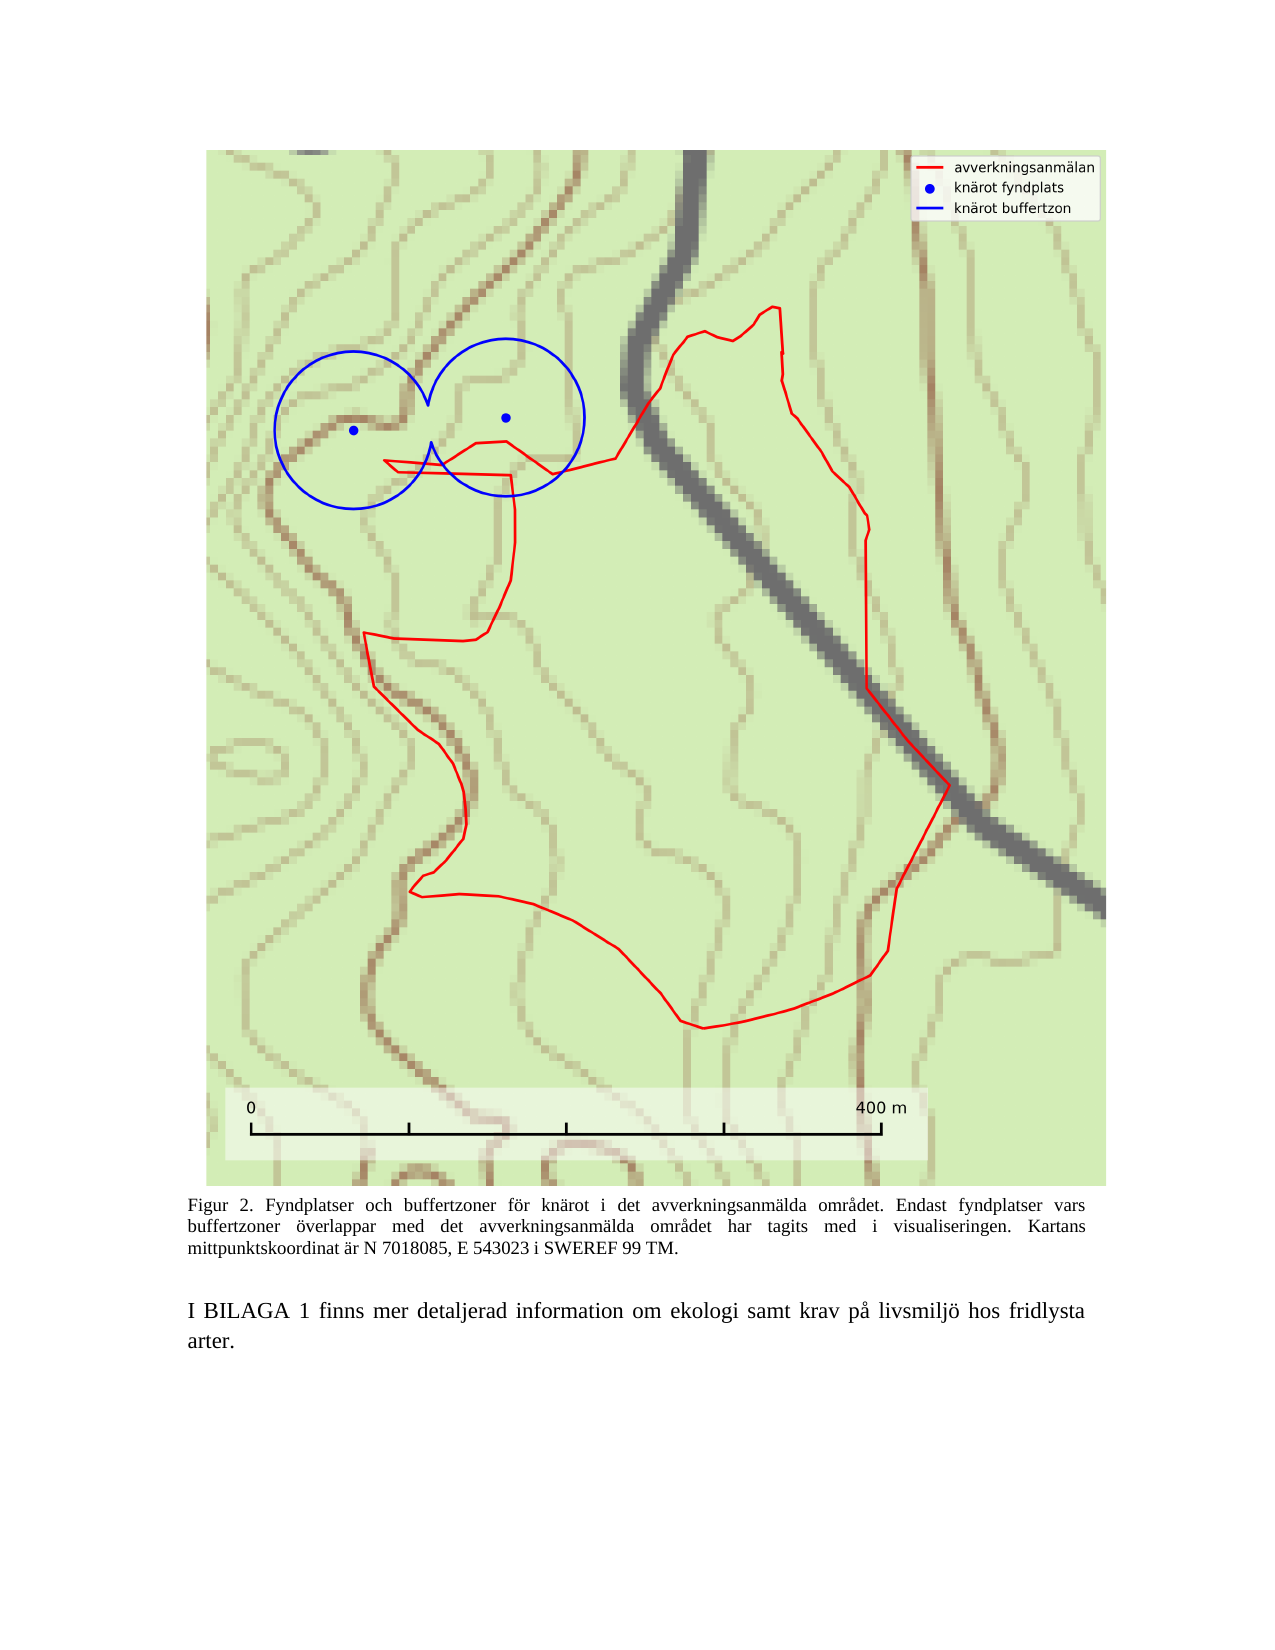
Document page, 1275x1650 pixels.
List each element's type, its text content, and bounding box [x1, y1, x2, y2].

text I BILAGA 1 finns mer detaljerad information om ekologi samt krav på livsmiljö hos fridlysta arter. [187, 1297, 1087, 1353]
picture [206, 150, 1107, 1186]
text Figur 2. Fyndplatser och buffertzoner för knärot i det avverkningsanmälda området. Endast fyndplatser vars buffertzoner överlappar med det avverkningsanmälda området har tagits med i visualiseringen. Kartans mittpunktskoordinat är N 7018085, E 543023 i SWEREF 99 TM. [187, 1194, 1087, 1258]
